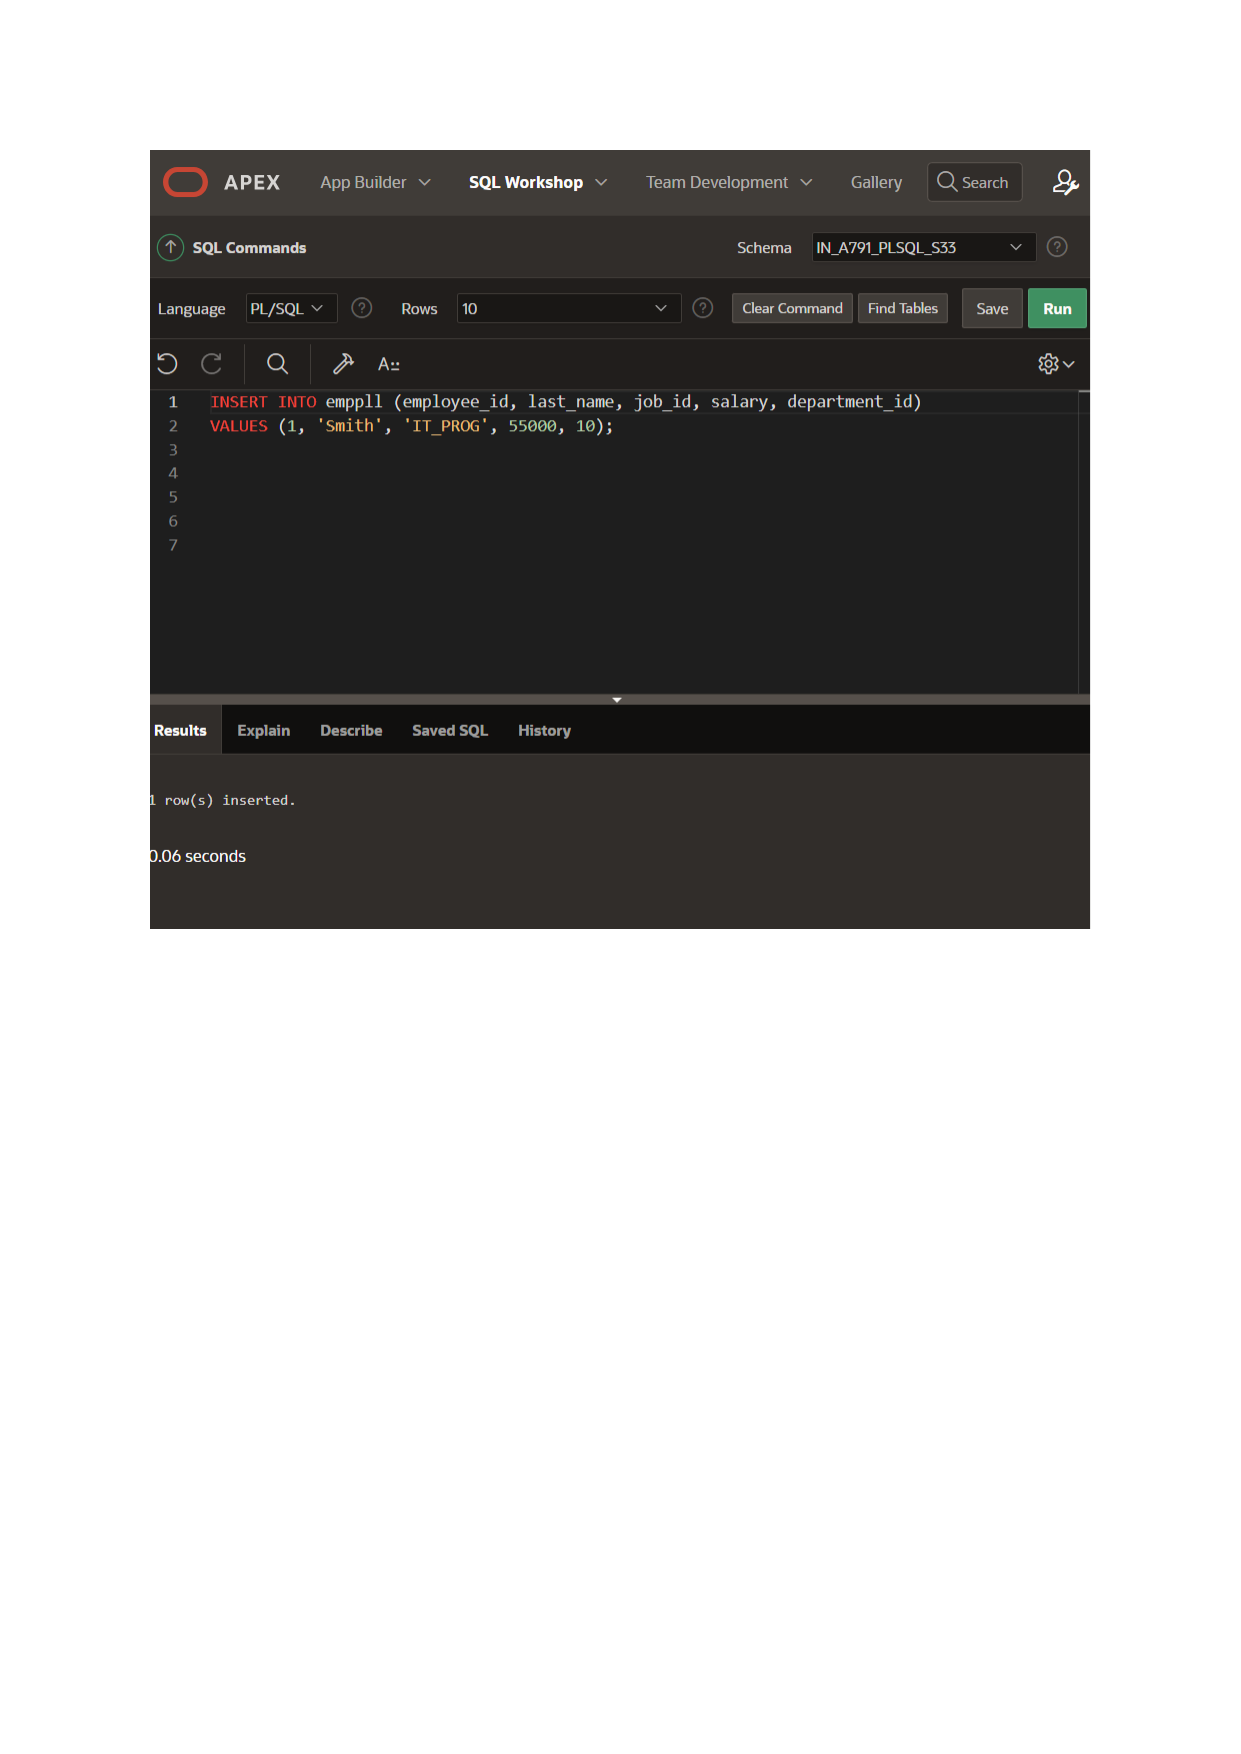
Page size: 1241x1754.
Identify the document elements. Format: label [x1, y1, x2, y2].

picture [150, 150, 1091, 929]
